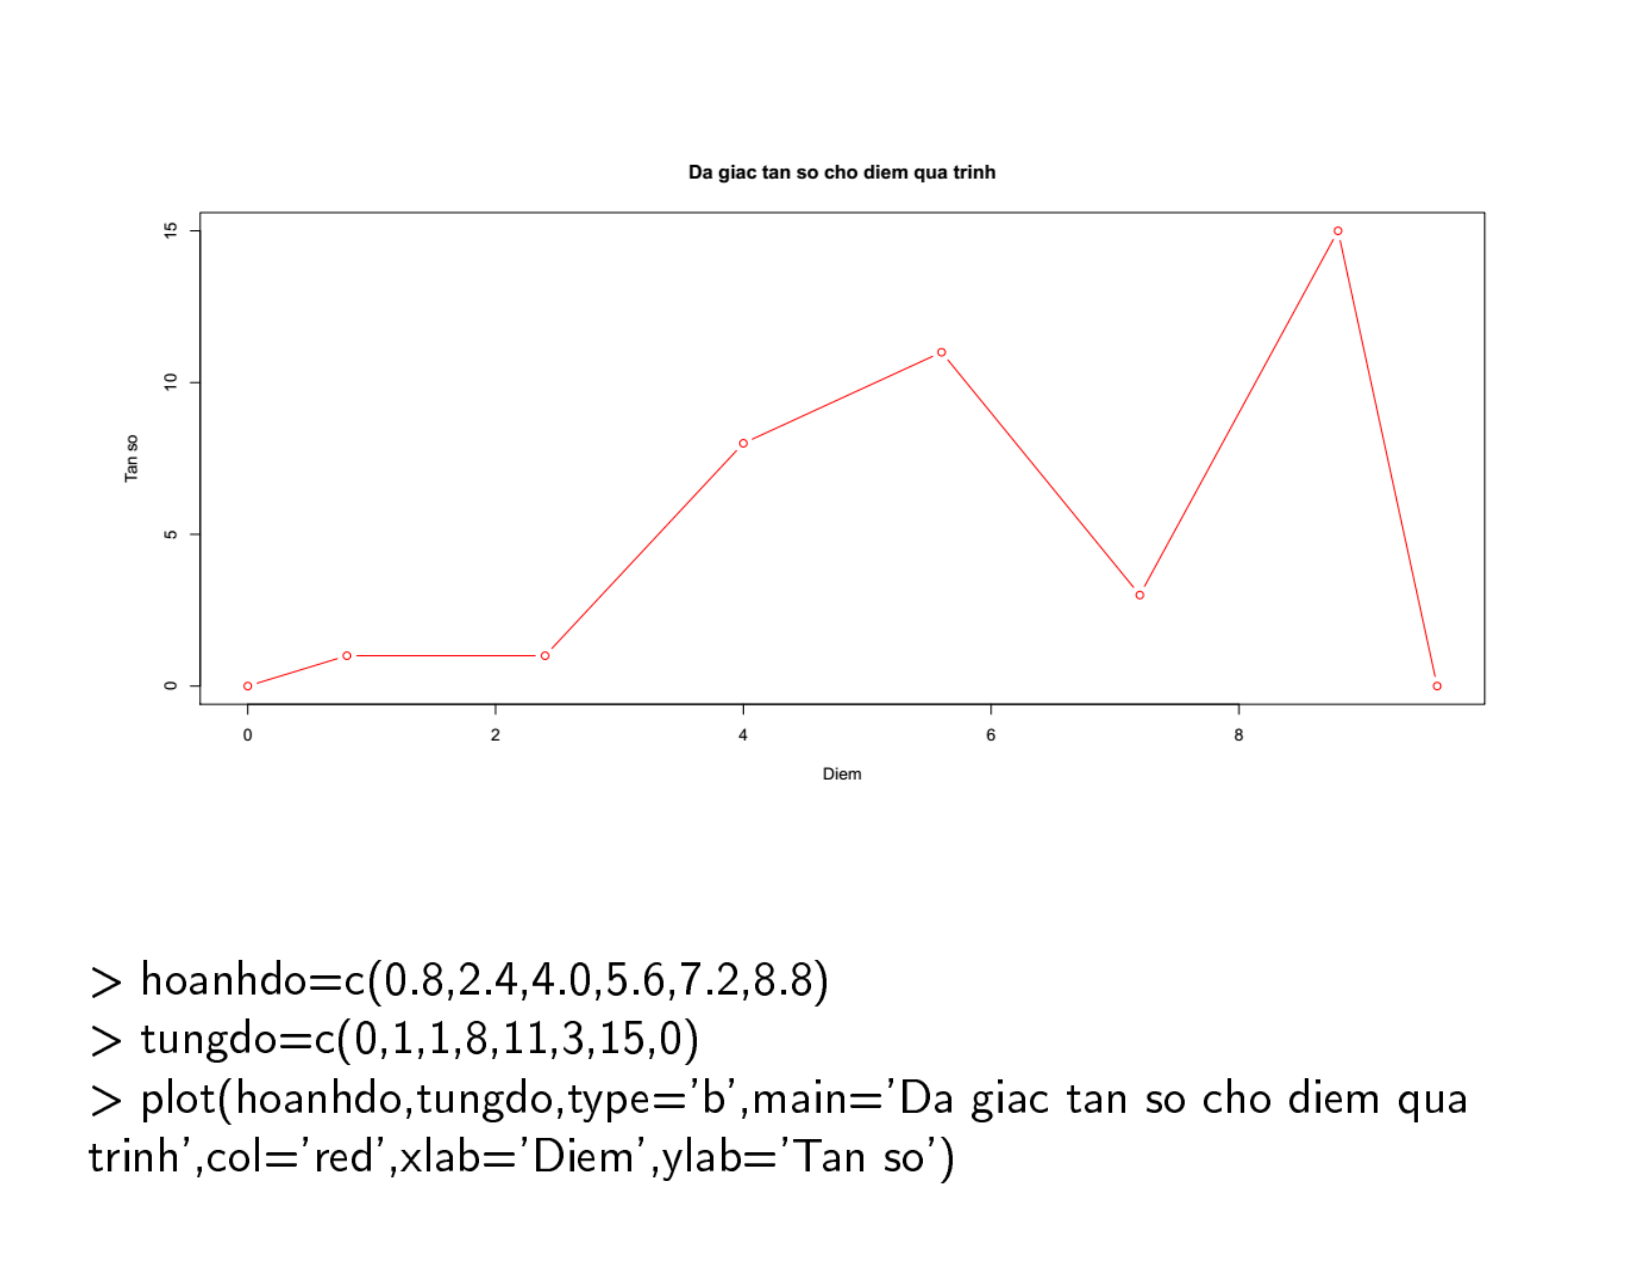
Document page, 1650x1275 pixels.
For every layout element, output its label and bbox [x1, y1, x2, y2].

picture [65, 954, 1568, 1242]
picture [65, 136, 1568, 796]
